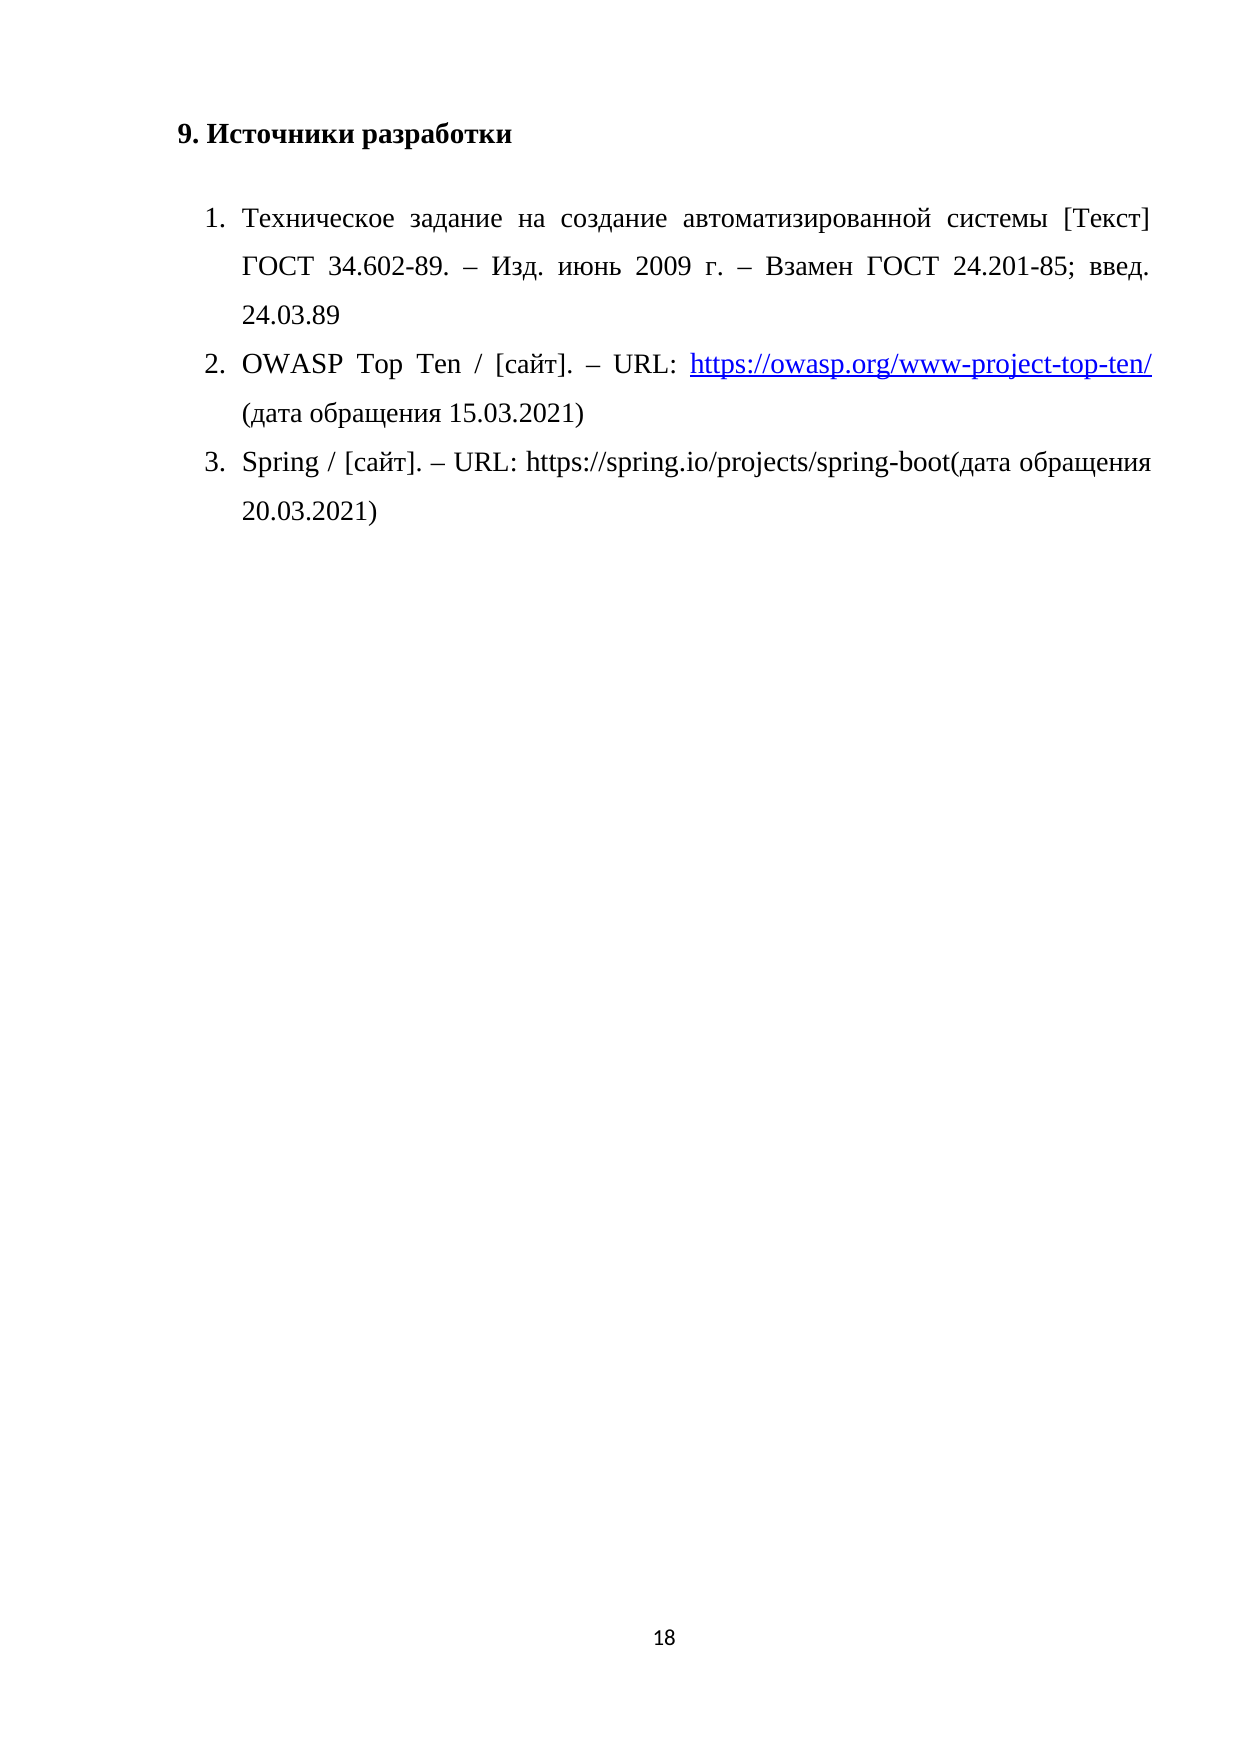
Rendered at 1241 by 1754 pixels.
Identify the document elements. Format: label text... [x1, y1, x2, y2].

list Spring / [сайт]. – URL: https://spring.io/projects/spring-boot(дата обращения 20.03.2021) [204, 444, 1152, 526]
list OWASP Top Ten / [сайт]. – URL: https://owasp.org/www-project-top-ten/ (дата обращения 15.03.2021) [204, 346, 1152, 428]
subtitle 9. Источники разработки [177, 116, 1163, 149]
list Техническое задание на создание автоматизированной системы [Текст] ГОСТ 34.602-89. – Изд. июнь 2009 г. – Взамен ГОСТ 24.201-85; введ. 24.03.89 [204, 200, 1152, 330]
